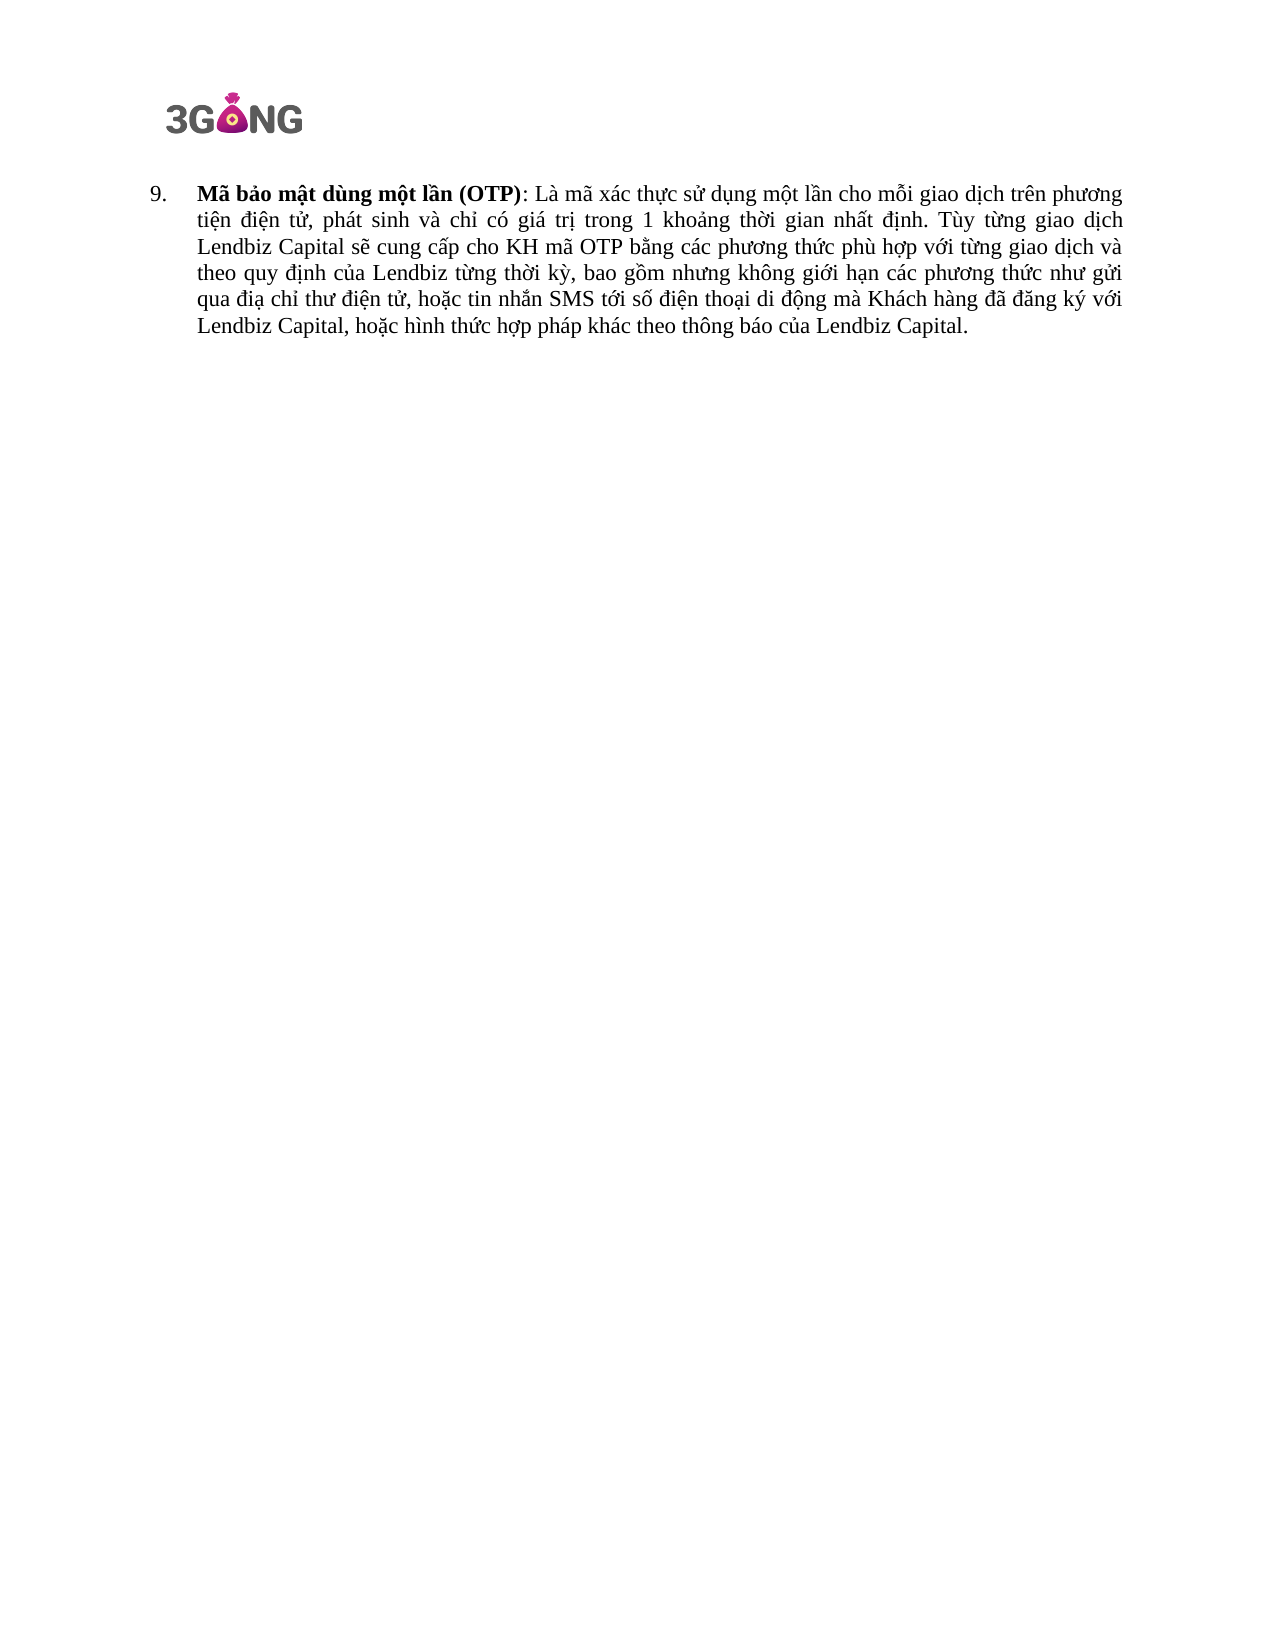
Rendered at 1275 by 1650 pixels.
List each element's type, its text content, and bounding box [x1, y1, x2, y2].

picture [150, 75, 315, 152]
list Mã bảo mật dùng một lần (OTP): Là mã xác thực sử dụng một lần cho mỗi giao dịch trên phương tiện điện tử, phát sinh và chỉ có giá trị trong 1 khoảng thời gian nhất định. Tùy từng giao dịch Lendbiz Capital sẽ cung cấp cho KH mã OTP bằng các phương thức phù hợp với từng giao dịch và theo quy định của Lendbiz từng thời kỳ, bao gồm nhưng không giới hạn các phương thức như gửi qua điạ chỉ thư điện tử, hoặc tin nhắn SMS tới số điện thoại di động mà Khách hàng đã đăng ký với Lendbiz Capital, hoặc hình thức hợp pháp khác theo thông báo của Lendbiz Capital. [150, 180, 1124, 338]
